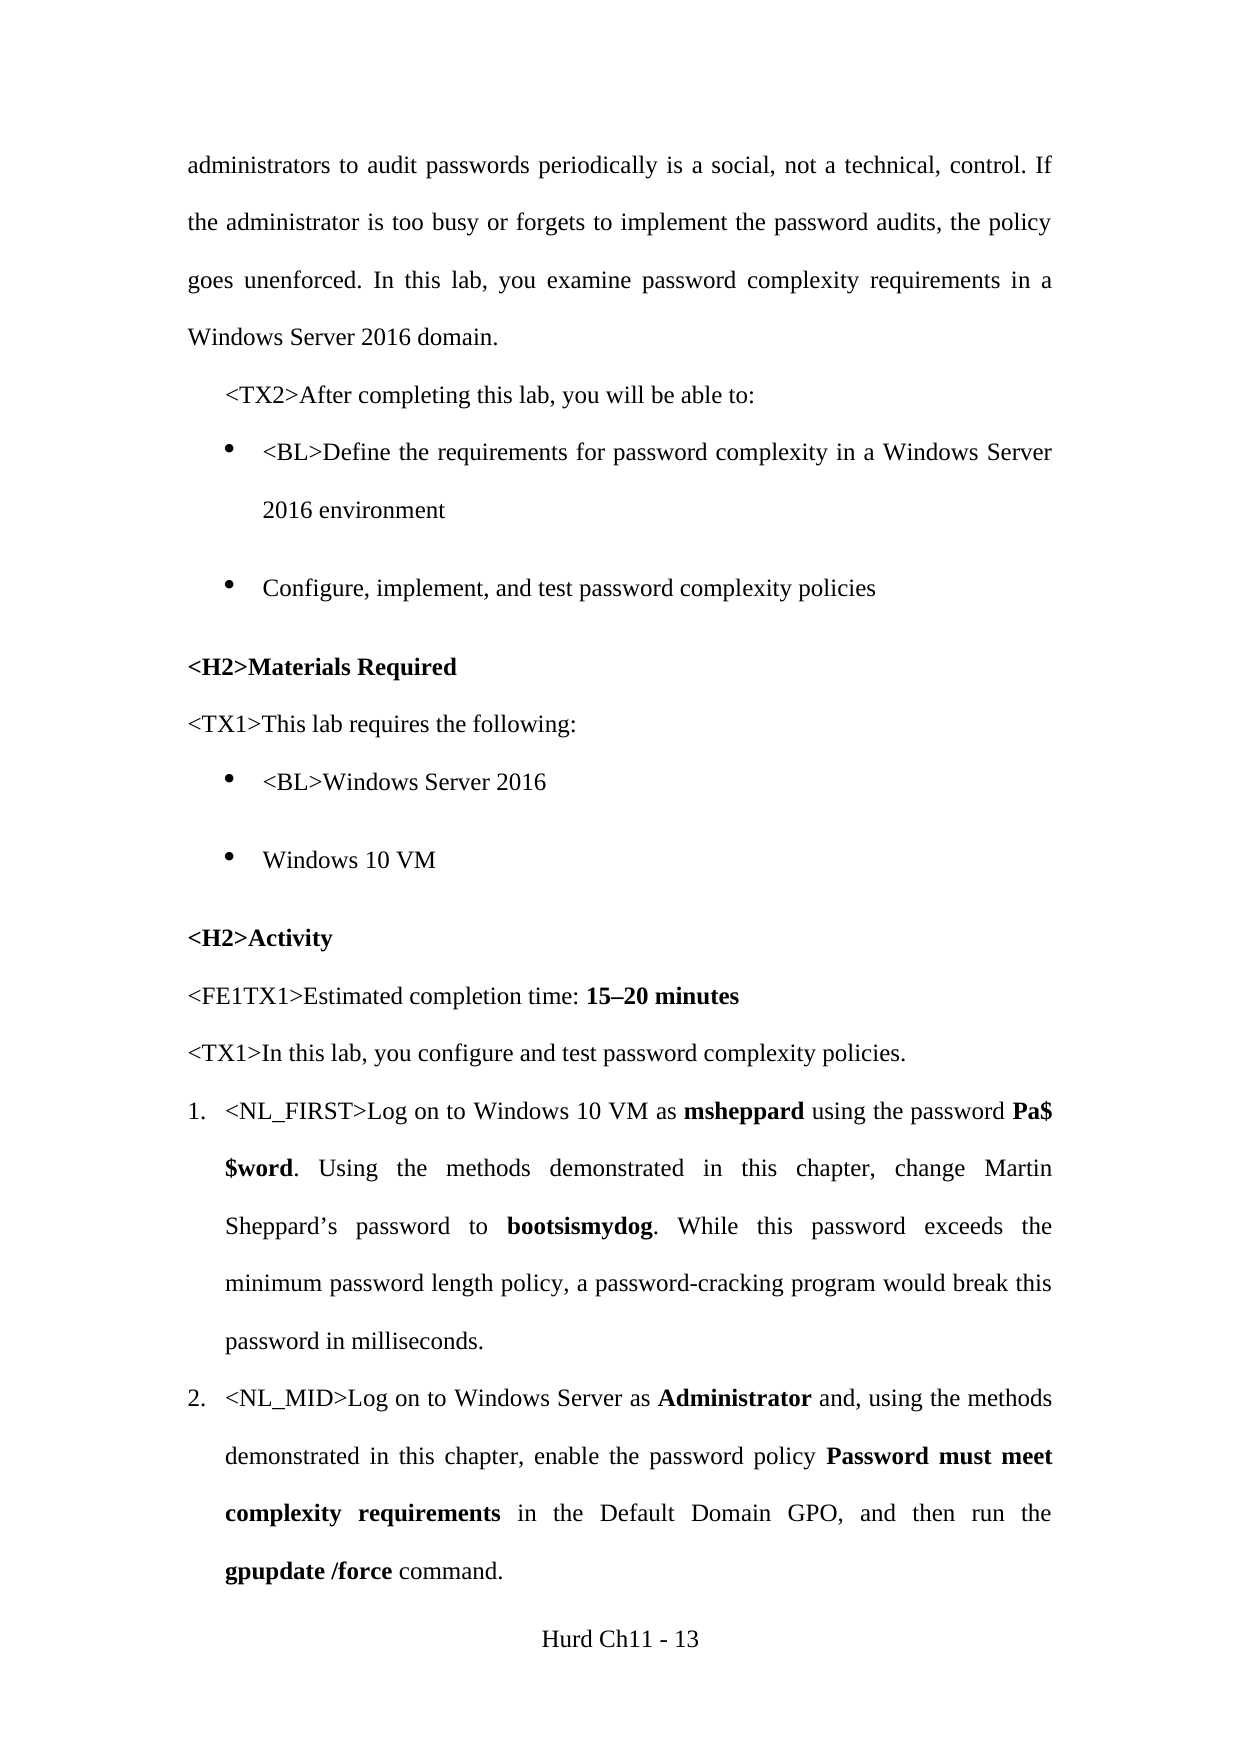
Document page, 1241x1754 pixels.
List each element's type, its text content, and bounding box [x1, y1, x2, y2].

list <BL>Define the requirements for password complexity in a Windows Server 2016 environment [225, 437, 1053, 524]
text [187, 150, 1053, 351]
text <TX2>After completing this lab, you will be able to: [187, 380, 1053, 409]
list <NL_MID>Log on to Windows Server as Administrator and, using the methods demonstrated in this chapter, enable the password policy Password must meet complexity requirements in the Default Domain GPO, and then run the gpupdate /force command. [187, 1383, 1053, 1584]
text <TX1>In this lab, you configure and test password complexity policies. [187, 1038, 1053, 1067]
text <H2>Activity [187, 923, 1053, 952]
list <BL>Windows Server 2016 [225, 767, 1053, 795]
list Configure, implement, and test password complexity policies [225, 573, 1053, 602]
list <NL_FIRST>Log on to Windows 10 VM as msheppard using the password Pa$$word. Using the methods demonstrated in this chapter, change Martin Sheppard’s password to bootsismydog. While this password exceeds the minimum password length policy, a password-cracking program would break this password in milliseconds. [187, 1096, 1053, 1354]
text <H2>Materials Required [187, 652, 1053, 680]
list Windows 10 VM [225, 845, 1053, 874]
text <TX1>This lab requires the following: [187, 709, 1053, 738]
text <FE1TX1>Estimated completion time: 15–20 minutes [187, 981, 1053, 1009]
